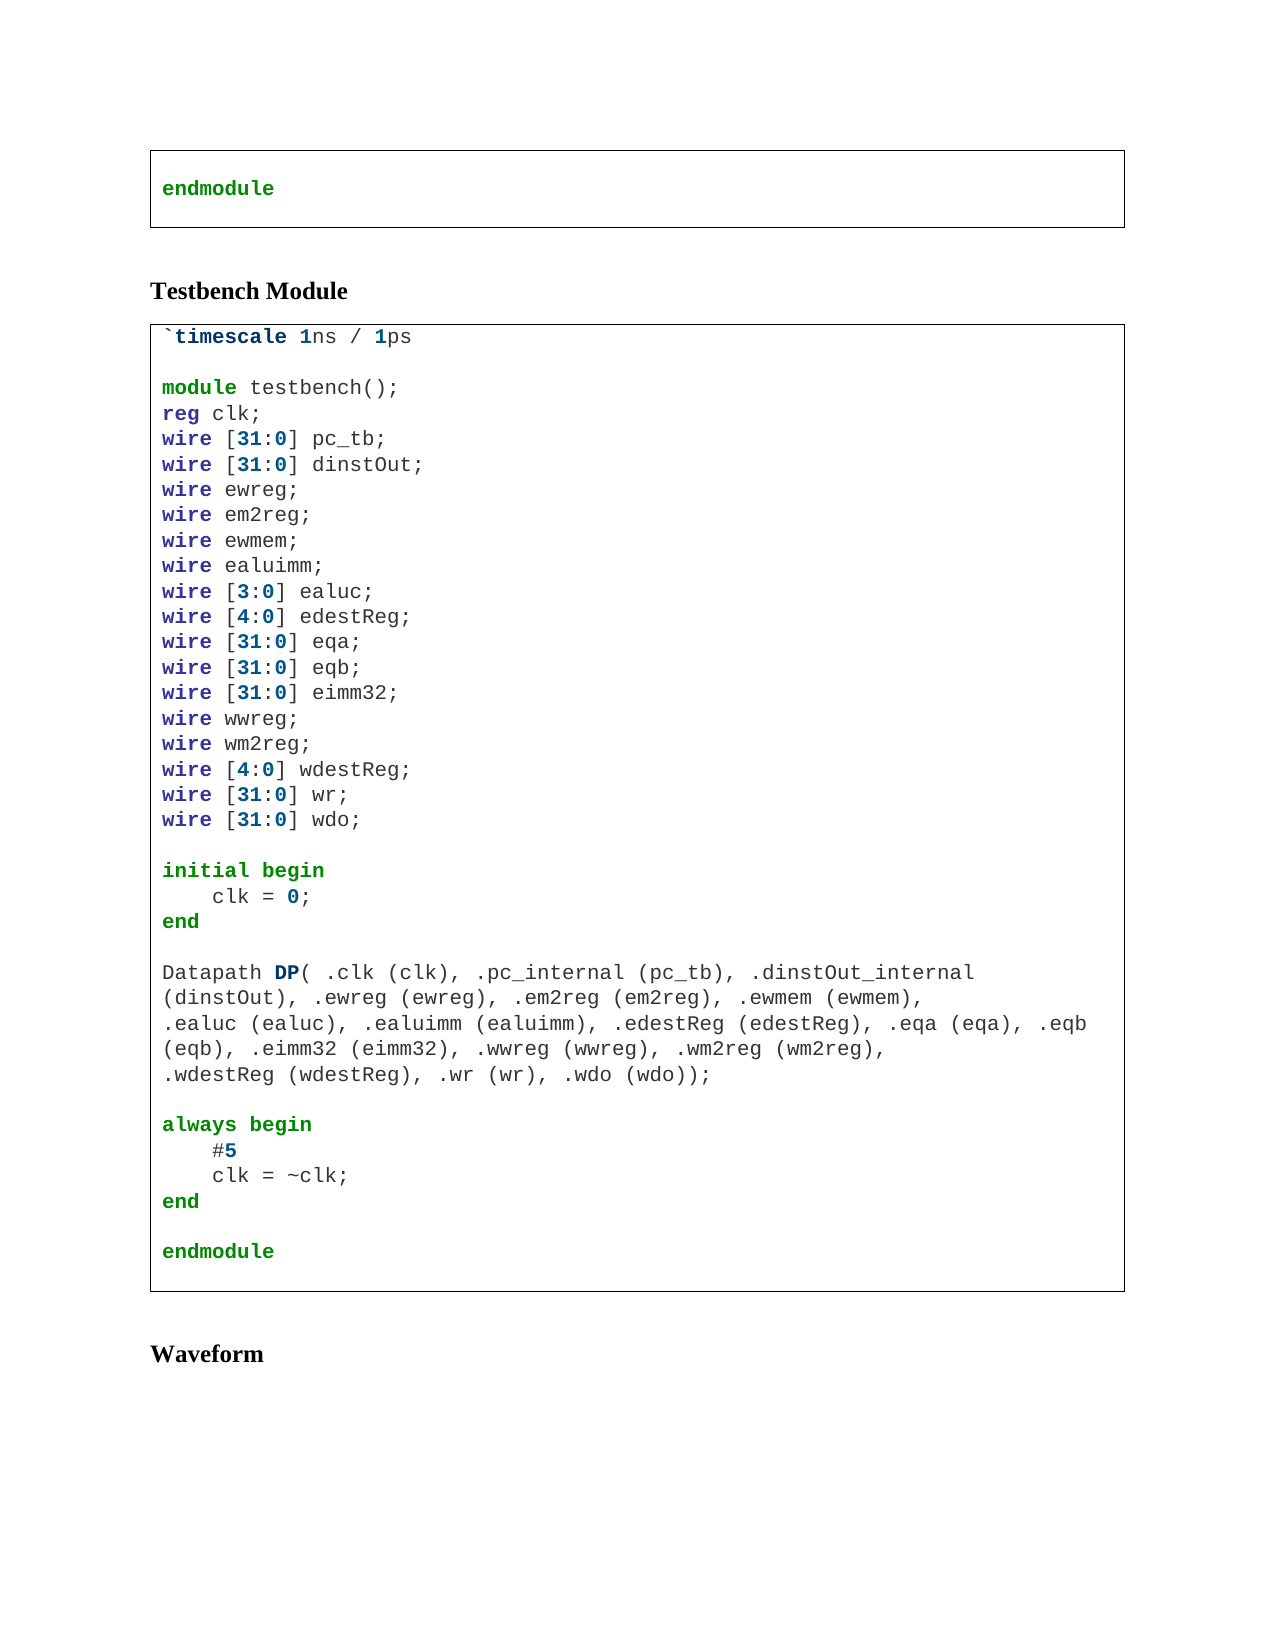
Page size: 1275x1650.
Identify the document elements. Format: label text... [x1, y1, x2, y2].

text Testbench Module [150, 276, 1125, 305]
table_header `timescale 1ns / 1ps module testbench(); reg clk; wire [31:0] pc_tb; wire [31:0] dinstOut; wire ewreg; wire em2reg; wire ewmem; wire ealuimm; wire [3:0] ealuc; wire [4:0] edestReg; wire [31:0] eqa; wire [31:0] eqb; wire [31:0] eimm32; wire wwreg; wire wm2reg; wire [4:0] wdestReg; wire [31:0] wr; wire [31:0] wdo; initial begin clk = 0; end Datapath DP( .clk (clk), .pc_internal (pc_tb), .dinstOut_internal (dinstOut), .ewreg (ewreg), .em2reg (em2reg), .ewmem (ewmem), .ealuc (ealuc), .ealuimm (ealuimm), .edestReg (edestReg), .eqa (eqa), .eqb (eqb), .eimm32 (eimm32), .wwreg (wwreg), .wm2reg (wm2reg), .wdestReg (wdestReg), .wr (wr), .wdo (wdo)); always begin #5 clk = ~clk; end endmodule [151, 325, 1124, 1291]
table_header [151, 151, 1124, 227]
text Waveform [150, 1339, 1125, 1368]
